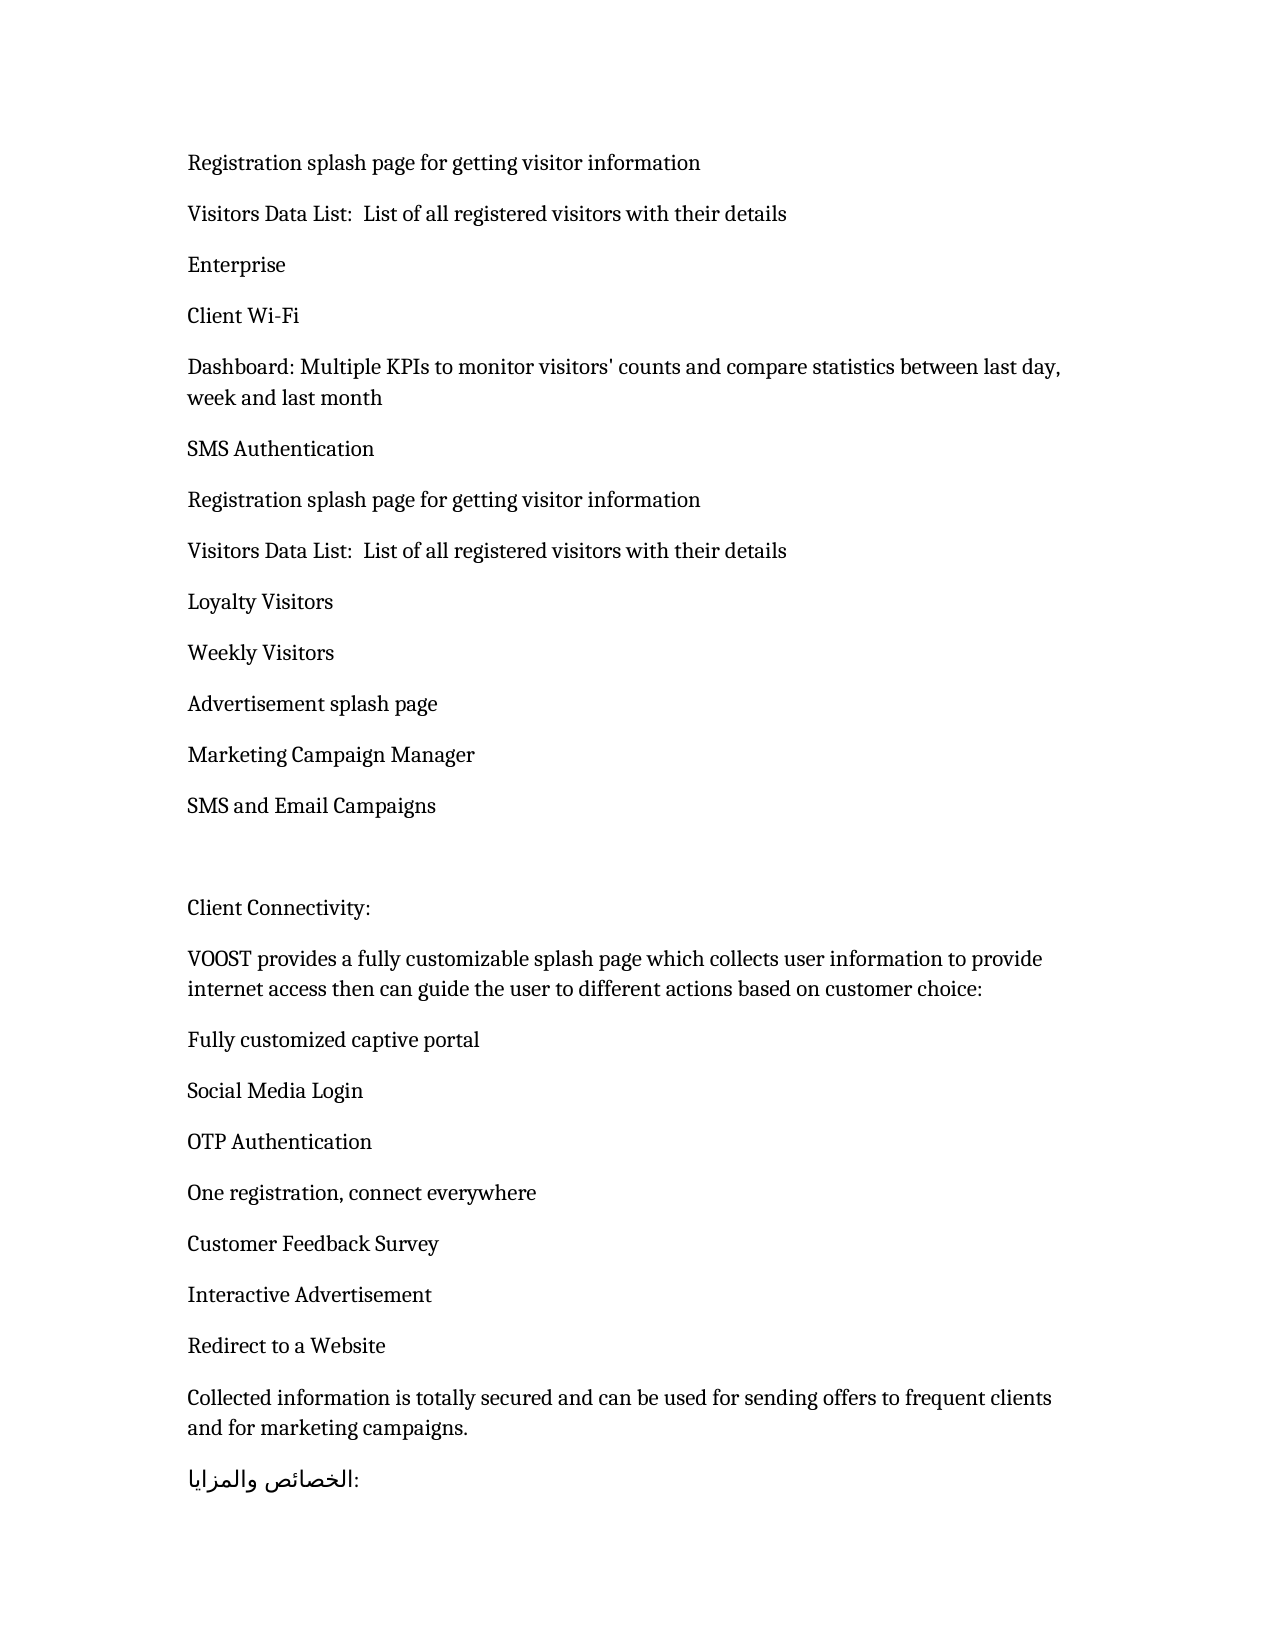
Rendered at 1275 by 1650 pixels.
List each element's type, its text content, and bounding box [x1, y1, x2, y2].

text Enterprise [187, 252, 1087, 278]
text One registration, connect everywhere [187, 1180, 1087, 1207]
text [187, 354, 1087, 411]
text VOOST provides a fully customizable splash page which collects user information to provide internet access then can guide the user to different actions based on customer choice: [187, 946, 1087, 1002]
text Client Wi-Fi [187, 303, 1087, 329]
text الخصائص والمزايا: [187, 1466, 1087, 1493]
text Redirect to a Website [187, 1333, 1087, 1360]
text SMS Authentication [187, 435, 1087, 462]
text Client Connectivity: [187, 895, 1087, 921]
text Interactive Advertisement [187, 1282, 1087, 1309]
text Social Media Login [187, 1078, 1087, 1104]
text Visitors Data List: List of all registered visitors with their details [187, 201, 1087, 227]
text Weekly Visitors [187, 639, 1087, 666]
text Loyalty Visitors [187, 588, 1087, 615]
text Customer Feedback Survey [187, 1231, 1087, 1258]
text OTP Authentication [187, 1129, 1087, 1156]
text Registration splash page for getting visitor information [187, 486, 1087, 513]
text Registration splash page for getting visitor information [187, 150, 1087, 176]
text Collected information is totally secured and can be used for sending offers to frequent clients and for marketing campaigns.​ [187, 1384, 1087, 1441]
text Advertisement splash page [187, 691, 1087, 717]
text Visitors Data List: List of all registered visitors with their details [187, 537, 1087, 564]
text SMS and Email Campaigns [187, 793, 1087, 819]
text Marketing Campaign Manager [187, 742, 1087, 768]
text Fully customized captive portal [187, 1027, 1087, 1053]
